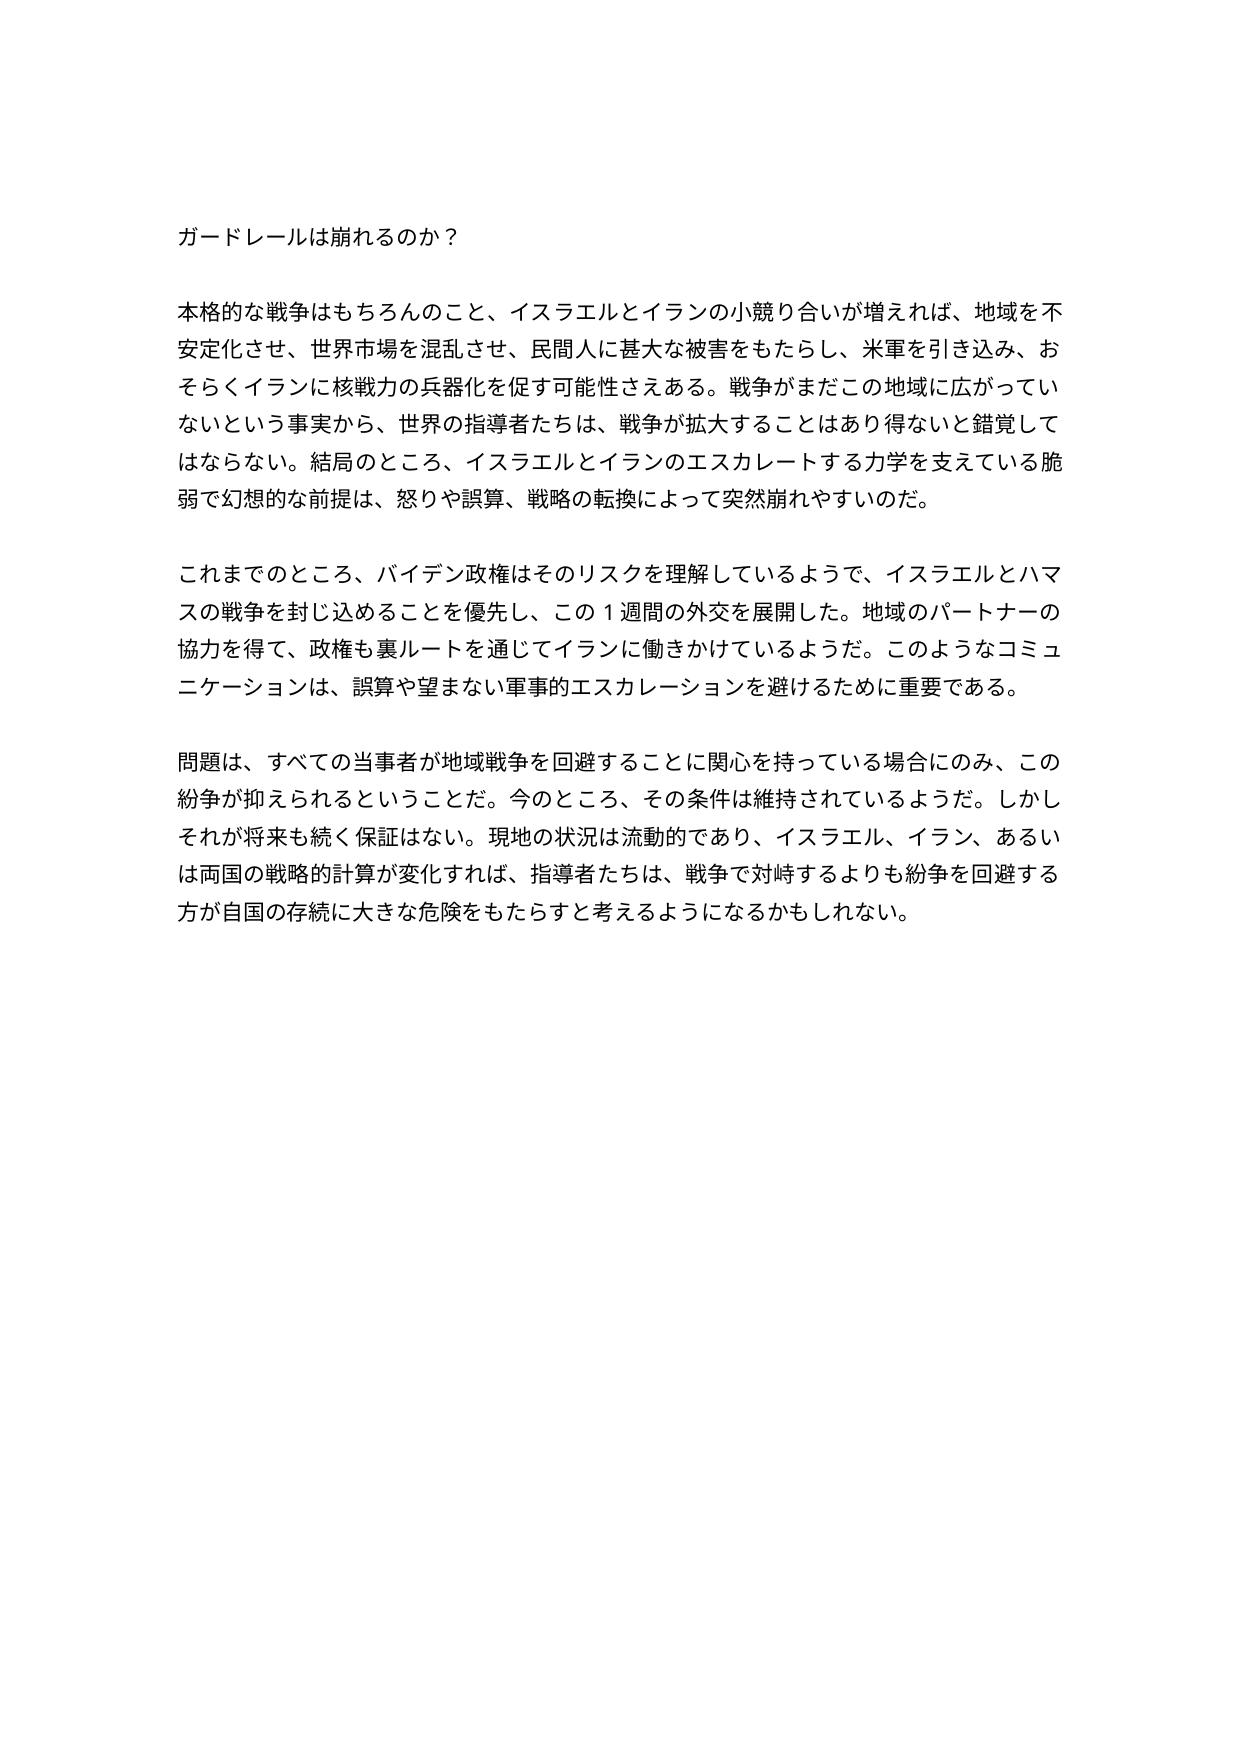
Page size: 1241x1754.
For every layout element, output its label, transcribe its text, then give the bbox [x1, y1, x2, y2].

text 本格的な戦争はもちろんのこと、イスラエルとイランの小競り合いが増えれば、地域を不安定化させ、世界市場を混乱させ、民間人に甚大な被害をもたらし、米軍を引き込み、おそらくイランに核戦力の兵器化を促す可能性さえある。戦争がまだこの地域に広がっていないという事実から、世界の指導者たちは、戦争が拡大することはあり得ないと錯覚してはならない。結局のところ、イスラエルとイランのエスカレートする力学を支えている脆弱で幻想的な前提は、怒りや誤算、戦略の転換によって突然崩れやすいのだ。 [177, 292, 1063, 517]
text ガードレールは崩れるのか？ [177, 217, 1063, 254]
text これまでのところ、バイデン政権はそのリスクを理解しているようで、イスラエルとハマスの戦争を封じ込めることを優先し、この1週間の外交を展開した。地域のパートナーの協力を得て、政権も裏ルートを通じてイランに働きかけているようだ。このようなコミュニケーションは、誤算や望まない軍事的エスカレーションを避けるために重要である。 [177, 554, 1063, 704]
text 問題は、すべての当事者が地域戦争を回避することに関心を持っている場合にのみ、この紛争が抑えられるということだ。今のところ、その条件は維持されているようだ。しかし、それが将来も続く保証はない。現地の状況は流動的であり、イスラエル、イラン、あるいは両国の戦略的計算が変化すれば、指導者たちは、戦争で対峙するよりも紛争を回避する方が自国の存続に大きな危険をもたらすと考えるようになるかもしれない。 [177, 742, 1063, 929]
